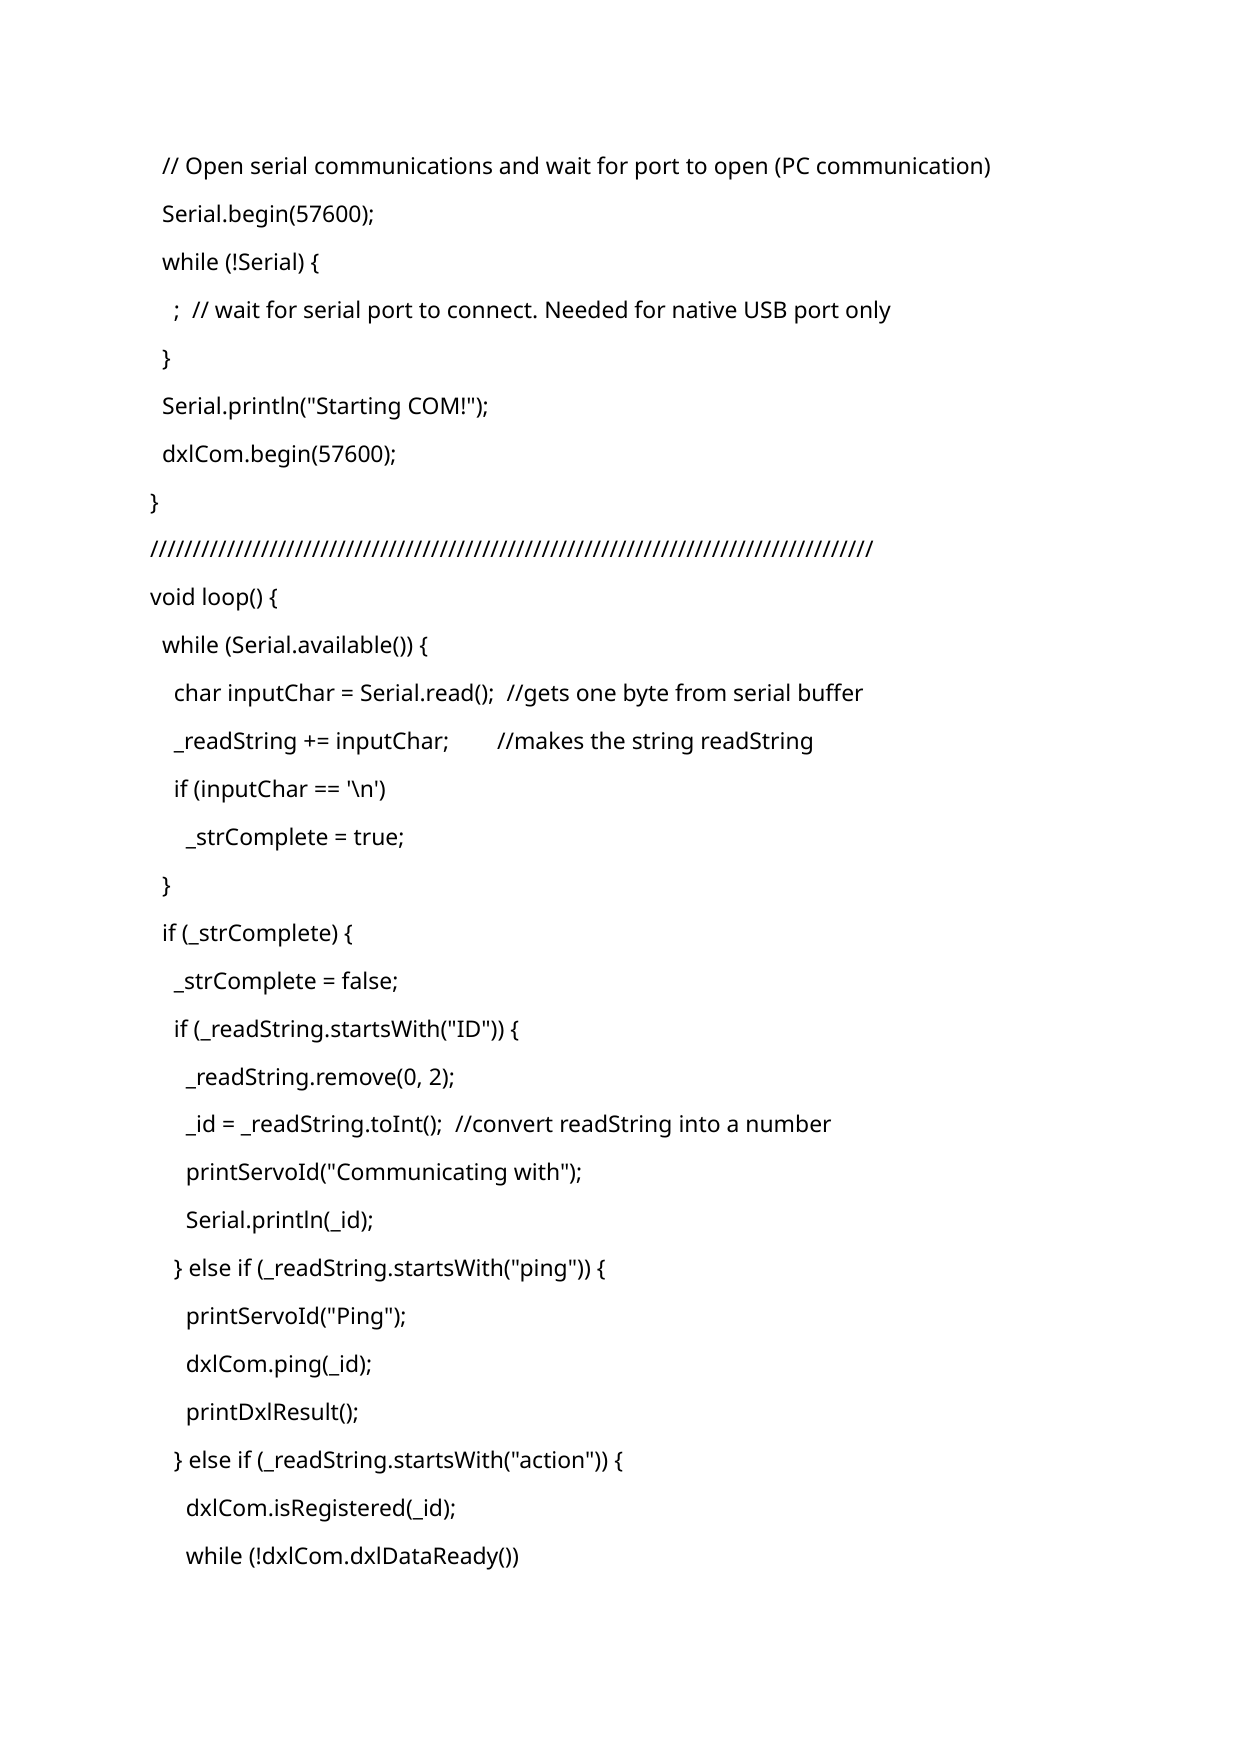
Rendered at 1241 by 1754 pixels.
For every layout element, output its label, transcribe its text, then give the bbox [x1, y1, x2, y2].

text if (_readString.startsWith("ID")) { [150, 1012, 1090, 1044]
text if (_strComplete) { [150, 917, 1090, 948]
text } else if (_readString.startsWith("action")) { [150, 1444, 1090, 1475]
text while (!dxlCom.dxlDataReady()) [150, 1539, 1090, 1571]
text void loop() { [150, 581, 1090, 612]
text // Open serial communications and wait for port to open (PC communication) [150, 150, 1090, 181]
text char inputChar = Serial.read(); //gets one byte from serial buffer [150, 677, 1090, 708]
text } else if (_readString.startsWith("ping")) { [150, 1252, 1090, 1283]
text printDxlResult(); [150, 1396, 1090, 1427]
text dxlCom.ping(_id); [150, 1348, 1090, 1379]
text while (Serial.available()) { [150, 629, 1090, 660]
text Serial.println("Starting COM!"); [150, 389, 1090, 421]
text while (!Serial) { [150, 246, 1090, 277]
text _id = _readString.toInt(); //convert readString into a number [150, 1108, 1090, 1139]
text ///////////////////////////////////////////////////////////////////////////////////// [150, 533, 1090, 564]
text } [150, 869, 1090, 900]
text dxlCom.isRegistered(_id); [150, 1492, 1090, 1523]
text Serial.println(_id); [150, 1204, 1090, 1235]
text if (inputChar == '\n') [150, 773, 1090, 804]
text printServoId("Ping"); [150, 1300, 1090, 1331]
text _strComplete = true; [150, 821, 1090, 852]
text _readString.remove(0, 2); [150, 1060, 1090, 1092]
text dxlCom.begin(57600); [150, 437, 1090, 469]
text _readString += inputChar; //makes the string readString [150, 725, 1090, 756]
text _strComplete = false; [150, 964, 1090, 996]
text Serial.begin(57600); [150, 198, 1090, 229]
text ; // wait for serial port to connect. Needed for native USB port only [150, 294, 1090, 325]
text } [150, 485, 1090, 517]
text } [150, 342, 1090, 373]
text printServoId("Communicating with"); [150, 1156, 1090, 1187]
